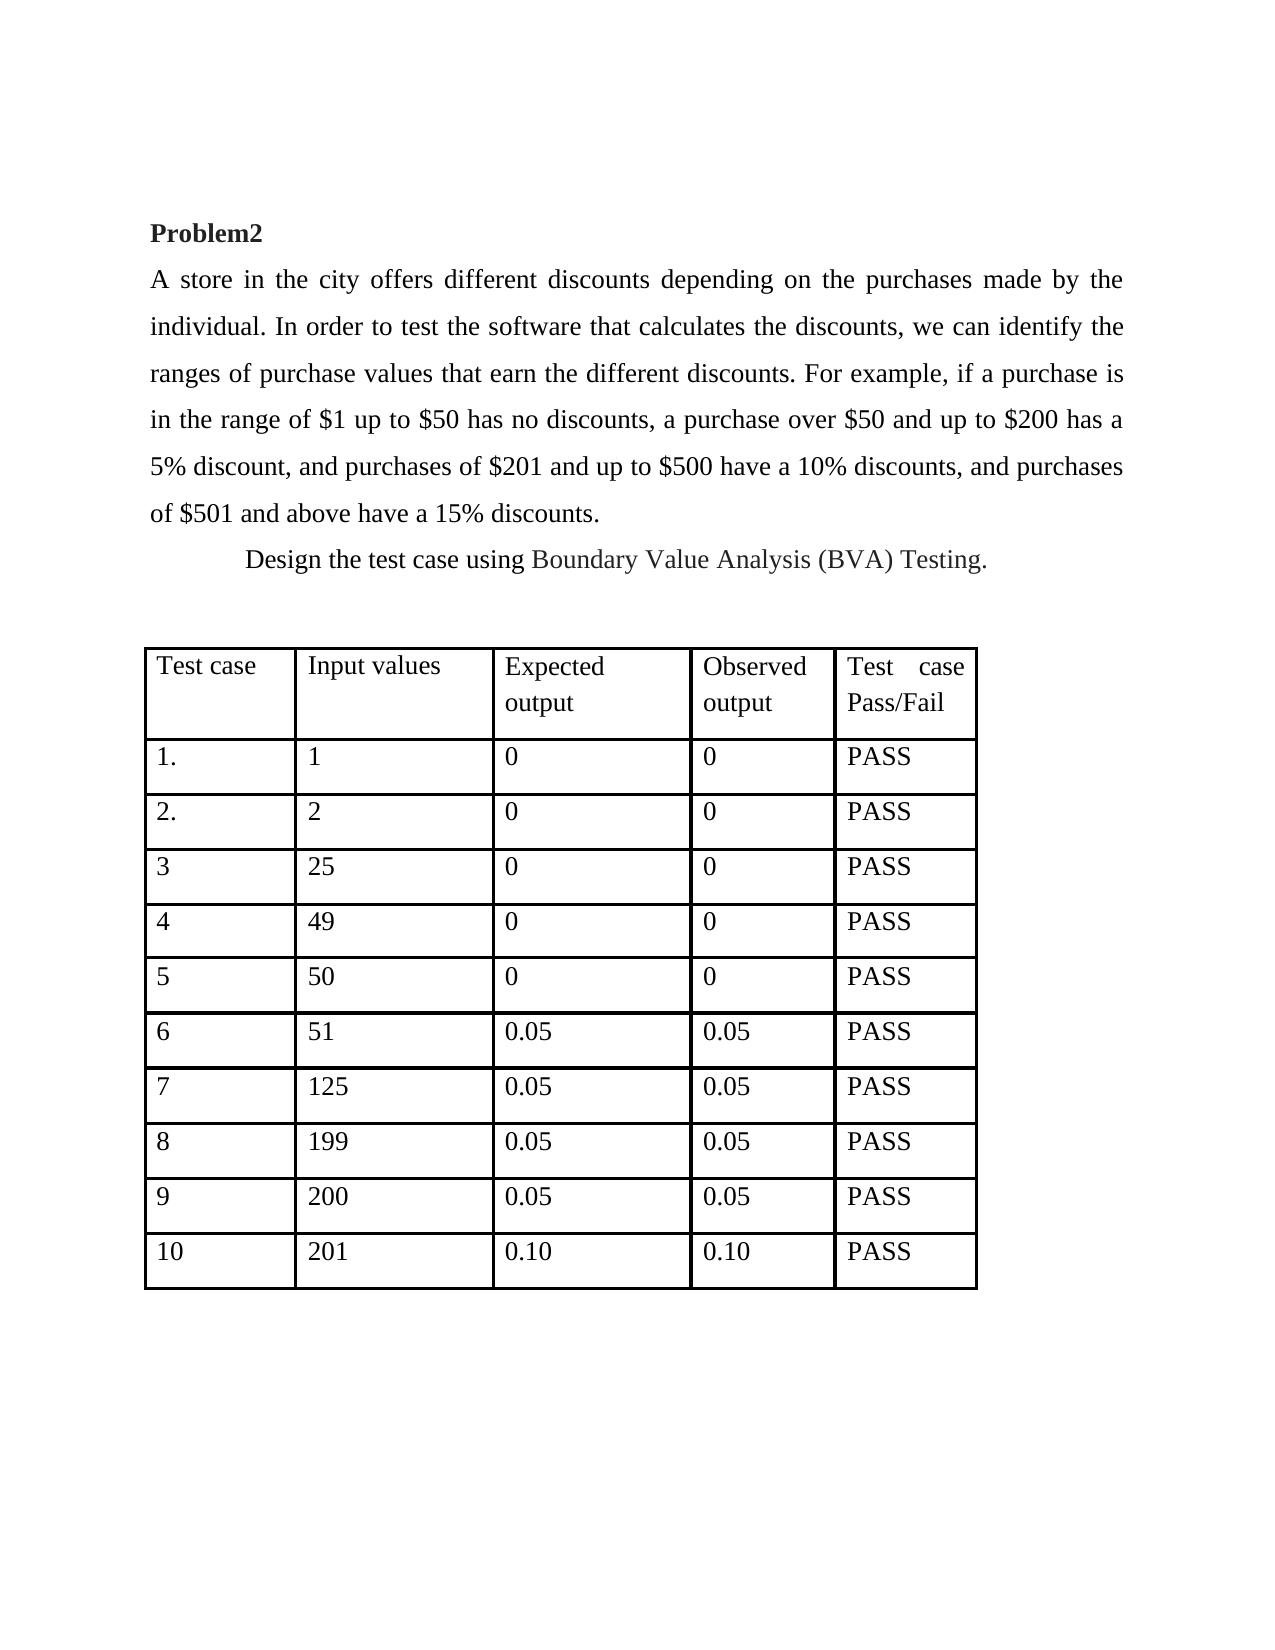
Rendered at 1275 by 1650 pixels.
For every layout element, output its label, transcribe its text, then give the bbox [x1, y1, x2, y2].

table_cell 200 [297, 1180, 492, 1232]
table_cell 0.10 [693, 1235, 833, 1287]
table_cell 201 [297, 1235, 492, 1287]
text Design the test case using Boundary Value Analysis (BVA) Testing. [245, 543, 1150, 575]
table_cell PASS [837, 796, 975, 848]
table_cell 4 [147, 906, 294, 956]
table_cell 7 [147, 1070, 294, 1122]
table_cell 0.05 [693, 1125, 833, 1177]
table_cell 0 [693, 796, 833, 848]
table_cell 9 [147, 1180, 294, 1232]
table_cell PASS [837, 959, 975, 1011]
table_cell 199 [297, 1125, 492, 1177]
table_cell 1. [147, 741, 294, 793]
table_cell 6 [147, 1015, 294, 1066]
table_cell PASS [837, 1015, 975, 1066]
table_cell 0 [495, 796, 689, 848]
table_cell 0.10 [495, 1235, 689, 1287]
table_cell 51 [297, 1015, 492, 1066]
table_header Expected output [495, 650, 689, 738]
table_cell 25 [297, 851, 492, 903]
table_cell 50 [297, 959, 492, 1011]
table_cell 2. [147, 796, 294, 848]
table_cell 0.05 [495, 1015, 689, 1066]
table_cell 5 [147, 959, 294, 1011]
table_cell 8 [147, 1125, 294, 1177]
table_cell 0.05 [495, 1180, 689, 1232]
table_cell PASS [837, 1235, 975, 1287]
table_cell 10 [147, 1235, 294, 1287]
table_cell 125 [297, 1070, 492, 1122]
table_cell 0.05 [495, 1125, 689, 1177]
table_cell 0 [693, 851, 833, 903]
table_cell 0.05 [693, 1015, 833, 1066]
table_cell 0.05 [693, 1070, 833, 1122]
subtitle Problem2 [150, 217, 1150, 248]
table_cell PASS [837, 1180, 975, 1232]
table_cell 0 [495, 959, 689, 1011]
table_cell 0 [495, 906, 689, 956]
table_cell 49 [297, 906, 492, 956]
table_header Test case Pass/Fail [837, 650, 975, 738]
table_cell 0 [495, 741, 689, 793]
table_cell 2 [297, 796, 492, 848]
table_cell 0 [693, 741, 833, 793]
table_cell PASS [837, 1070, 975, 1122]
table_cell 0 [693, 959, 833, 1011]
table_header Observed output [693, 650, 833, 738]
table_cell 0 [693, 906, 833, 956]
table_cell PASS [837, 906, 975, 956]
table_cell 0.05 [693, 1180, 833, 1232]
table_cell PASS [837, 1125, 975, 1177]
table_cell 0.05 [495, 1070, 689, 1122]
table_cell PASS [837, 851, 975, 903]
table_header Input values [297, 650, 492, 738]
table_cell 3 [147, 851, 294, 903]
table_cell PASS [837, 741, 975, 793]
text A store in the city offers different discounts depending on the purchases made by the individual. In order to test the software that calculates the discounts, we can identify the ranges of purchase values that earn the different discounts. For example, if a purchase is in the range of $1 up to $50 has no discounts, a purchase over $50 and up to $200 has a 5% discount, and purchases of $201 and up to $500 have a 10% discounts, and purchases of $501 and above have a 15% discounts. [150, 263, 1125, 528]
table_cell 0 [495, 851, 689, 903]
table_cell 1 [297, 741, 492, 793]
table_header Test case [147, 650, 294, 738]
